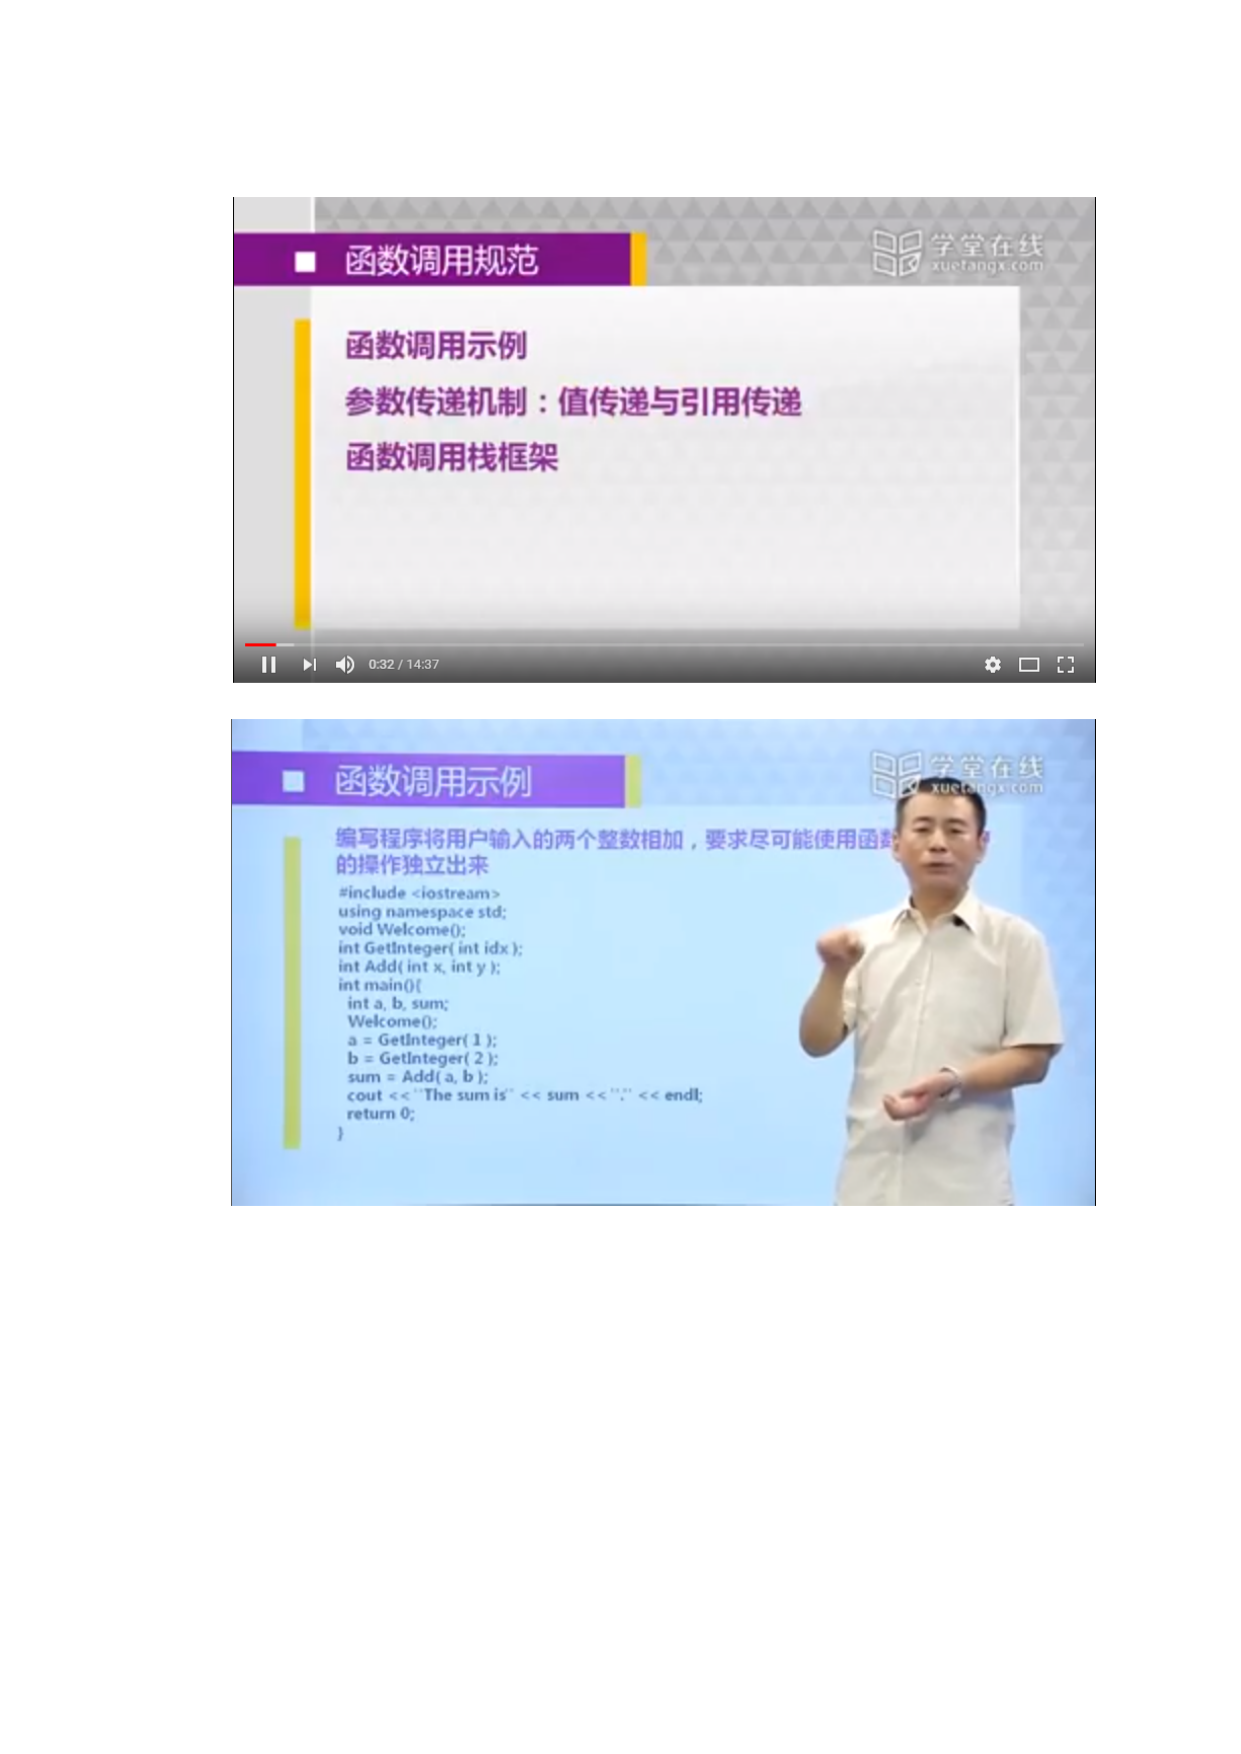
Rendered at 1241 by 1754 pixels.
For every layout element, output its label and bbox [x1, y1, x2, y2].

picture [231, 194, 1097, 695]
picture [231, 714, 1097, 1210]
